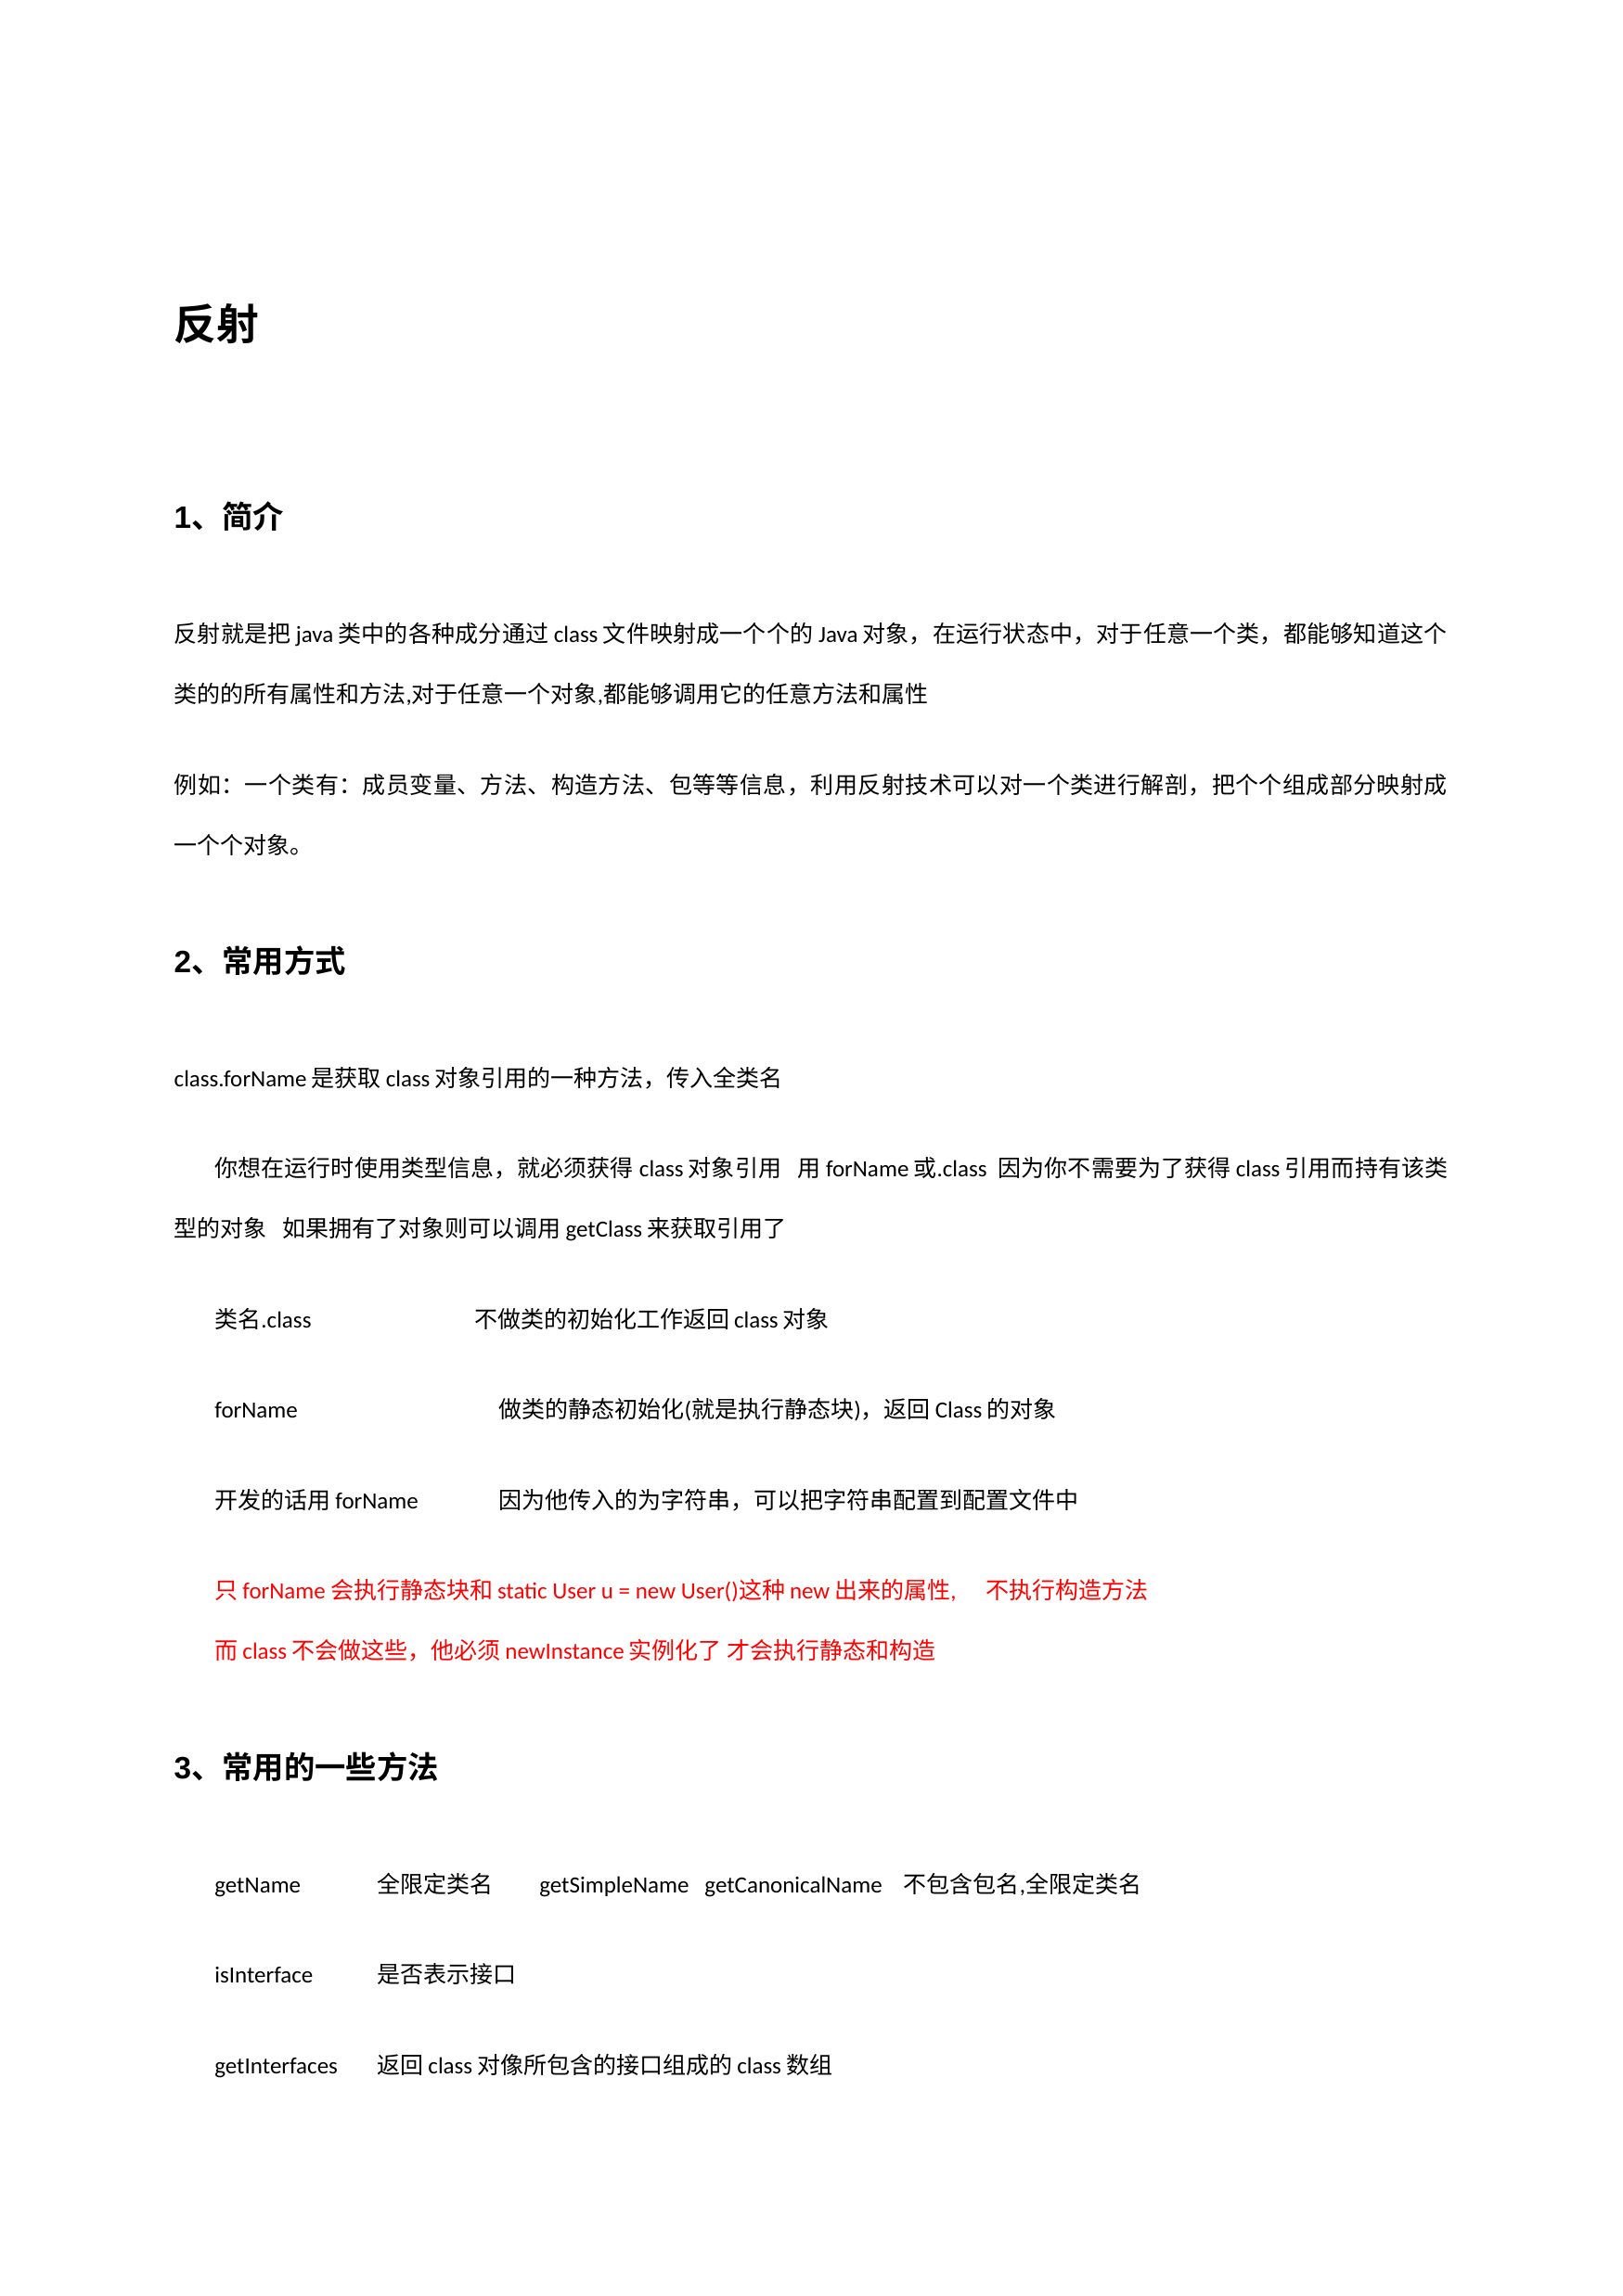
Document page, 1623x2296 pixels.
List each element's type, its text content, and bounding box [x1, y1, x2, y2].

text 只forName会执行静态块和static User u = new User()这种new出来的属性, 不执行构造方法 [174, 1559, 1449, 1620]
text 开发的话用forName 因为他传入的为字符串，可以把字符串配置到配置文件中 [174, 1469, 1449, 1529]
subtitle 反射 [174, 276, 1449, 366]
subtitle 常用方式 [174, 929, 1449, 989]
subtitle 简介 [174, 484, 1449, 545]
text 而class不会做这些，他必须newInstance实例化了 才会执行静态和构造 [174, 1620, 1449, 1680]
list 例如：一个类有：成员变量、方法、构造方法、包等等信息，利用反射技术可以对一个类进行解剖，把个个组成部分映射成一个个对象。 [174, 753, 1449, 874]
list getInterfaces 返回class对像所包含的接口组成的class数组 [174, 2033, 1449, 2094]
text forName 做类的静态初始化(就是执行静态块)，返回Class的对象 [174, 1379, 1449, 1439]
text 类名.class 不做类的初始化工作返回class对象 [174, 1288, 1449, 1348]
list isInterface 是否表示接口 [174, 1943, 1449, 2003]
subtitle 常用的一些方法 [174, 1735, 1449, 1795]
list getName 全限定类名 getSimpleName getCanonicalName 不包含包名,全限定类名 [174, 1853, 1449, 1913]
text class.forName是获取class对象引用的一种方法，传入全类名 [174, 1046, 1449, 1107]
text 你想在运行时使用类型信息，就必须获得class对象引用 用forName或.class 因为你不需要为了获得class引用而持有该类型的对象 如果拥有了对象则可以调用getClass来获取引用了 [174, 1137, 1449, 1258]
list 反射就是把java类中的各种成分通过class文件映射成一个个的Java对象，在运行状态中，对于任意一个类，都能够知道这个类的的所有属性和方法,对于任意一个对象,都能够调用它的任意方法和属性 [174, 602, 1449, 723]
